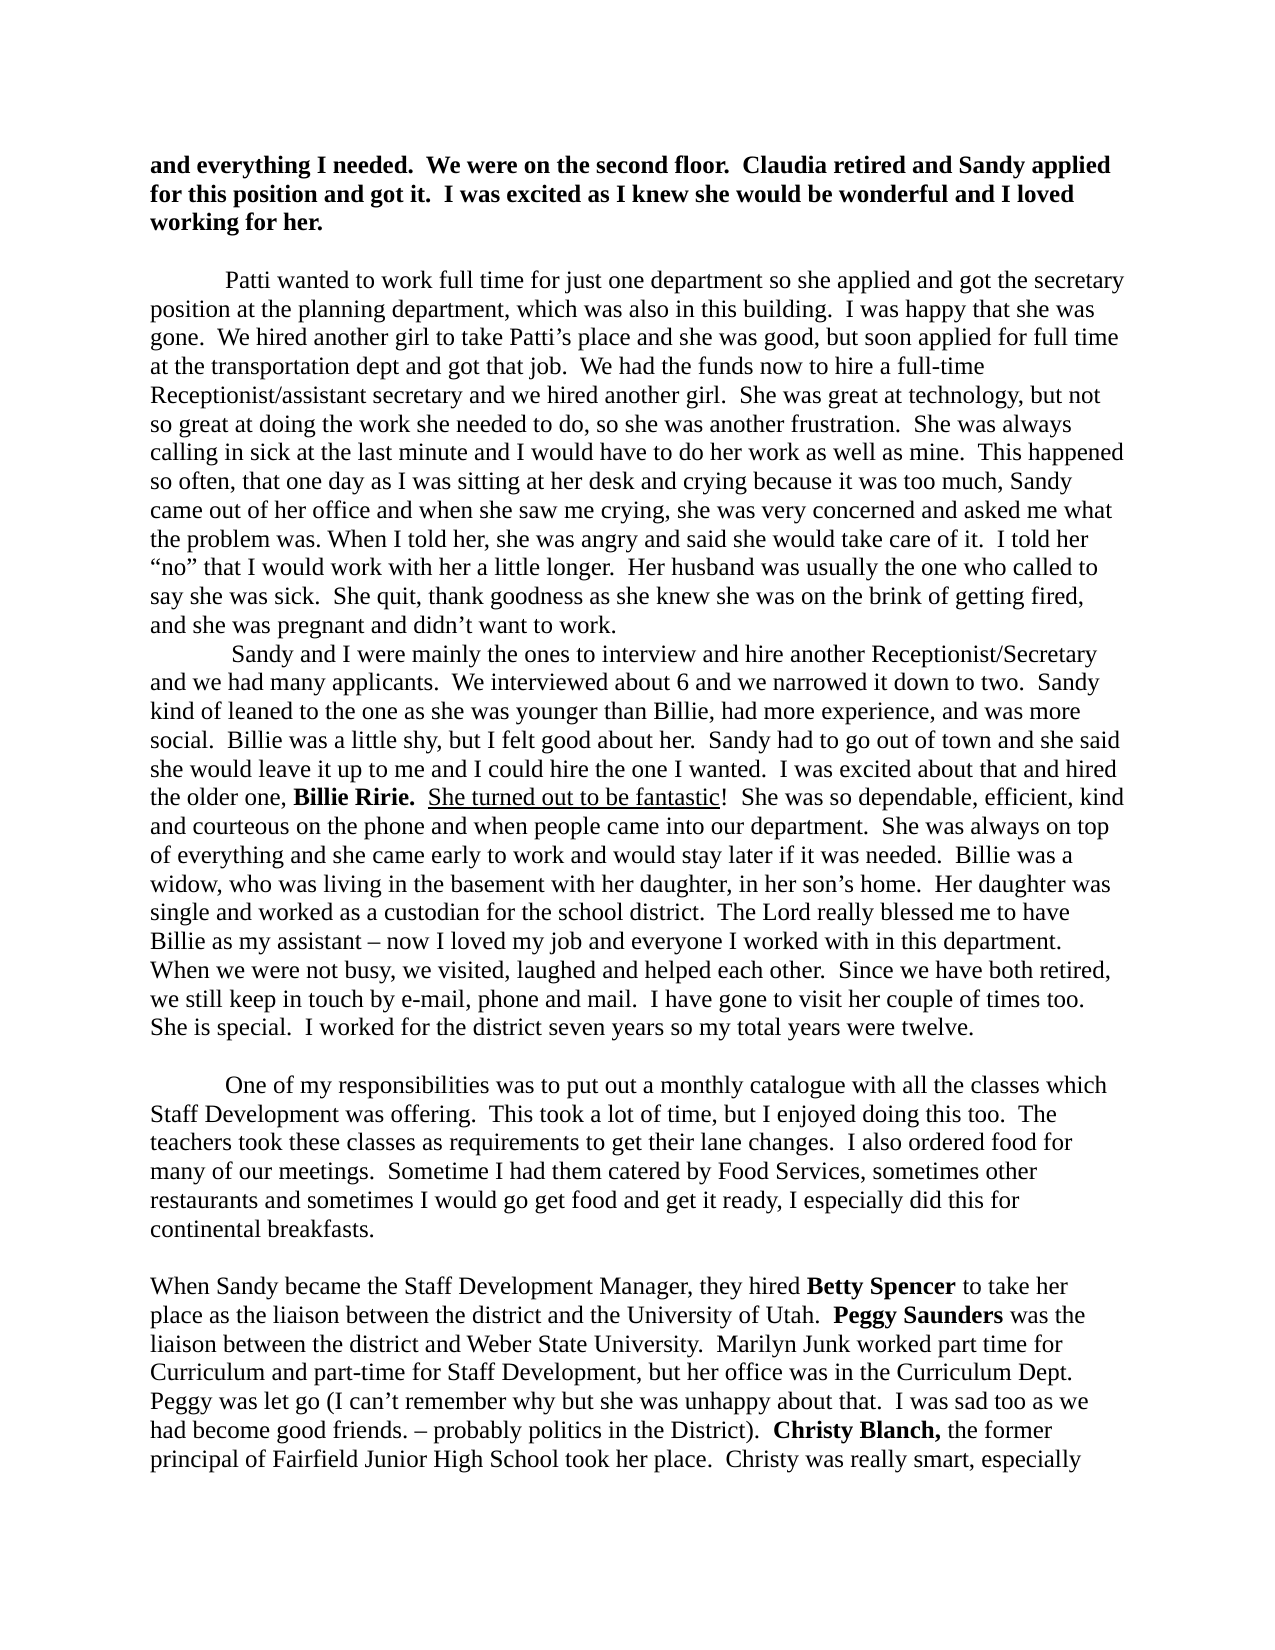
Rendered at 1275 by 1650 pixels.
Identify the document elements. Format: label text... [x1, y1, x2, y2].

text Patti wanted to work full time for just one department so she applied and got the secretary position at the planning department, which was also in this building. I was happy that she was gone. We hired another girl to take Patti’s place and she was good, but soon applied for full time at the transportation dept and got that job. We had the funds now to hire a full-time Receptionist/assistant secretary and we hired another girl. She was great at technology, but not so great at doing the work she needed to do, so she was another frustration. She was always calling in sick at the last minute and I would have to do her work as well as mine. This happened so often, that one day as I was sitting at her desk and crying because it was too much, Sandy came out of her office and when she saw me crying, she was very concerned and asked me what the problem was. When I told her, she was angry and said she would take care of it. I told her “no” that I would work with her a little longer. Her husband was usually the one who called to say she was sick. She quit, thank goodness as she knew she was on the brink of getting fired, and she was pregnant and didn’t want to work. [150, 265, 1125, 639]
text One of my responsibilities was to put out a monthly catalogue with all the classes which Staff Development was offering. This took a lot of time, but I enjoyed doing this too. The teachers took these classes as requirements to get their lane changes. I also ordered food for many of our meetings. Sometime I had them catered by Food Services, sometimes other restaurants and sometimes I would go get food and get it ready, I especially did this for continental breakfasts. [150, 1070, 1125, 1242]
text Sandy and I were mainly the ones to interview and hire another Receptionist/Secretary and we had many applicants. We interviewed about 6 and we narrowed it down to two. Sandy kind of leaned to the one as she was younger than Billie, had more experience, and was more social. Billie was a little shy, but I felt good about her. Sandy had to go out of town and she said she would leave it up to me and I could hire the one I wanted. I was excited about that and hired the older one, Billie Ririe. She turned out to be fantastic! She was so dependable, efficient, kind and courteous on the phone and when people came into our department. She was always on top of everything and she came early to work and would stay later if it was needed. Billie was a widow, who was living in the basement with her daughter, in her son’s home. Her daughter was single and worked as a custodian for the school district. The Lord really blessed me to have Billie as my assistant – now I loved my job and everyone I worked with in this department. When we were not busy, we visited, laughed and helped each other. Since we have both retired, we still keep in touch by e-mail, phone and mail. I have gone to visit her couple of times too. She is special. I worked for the district seven years so my total years were twelve. [150, 639, 1125, 1041]
